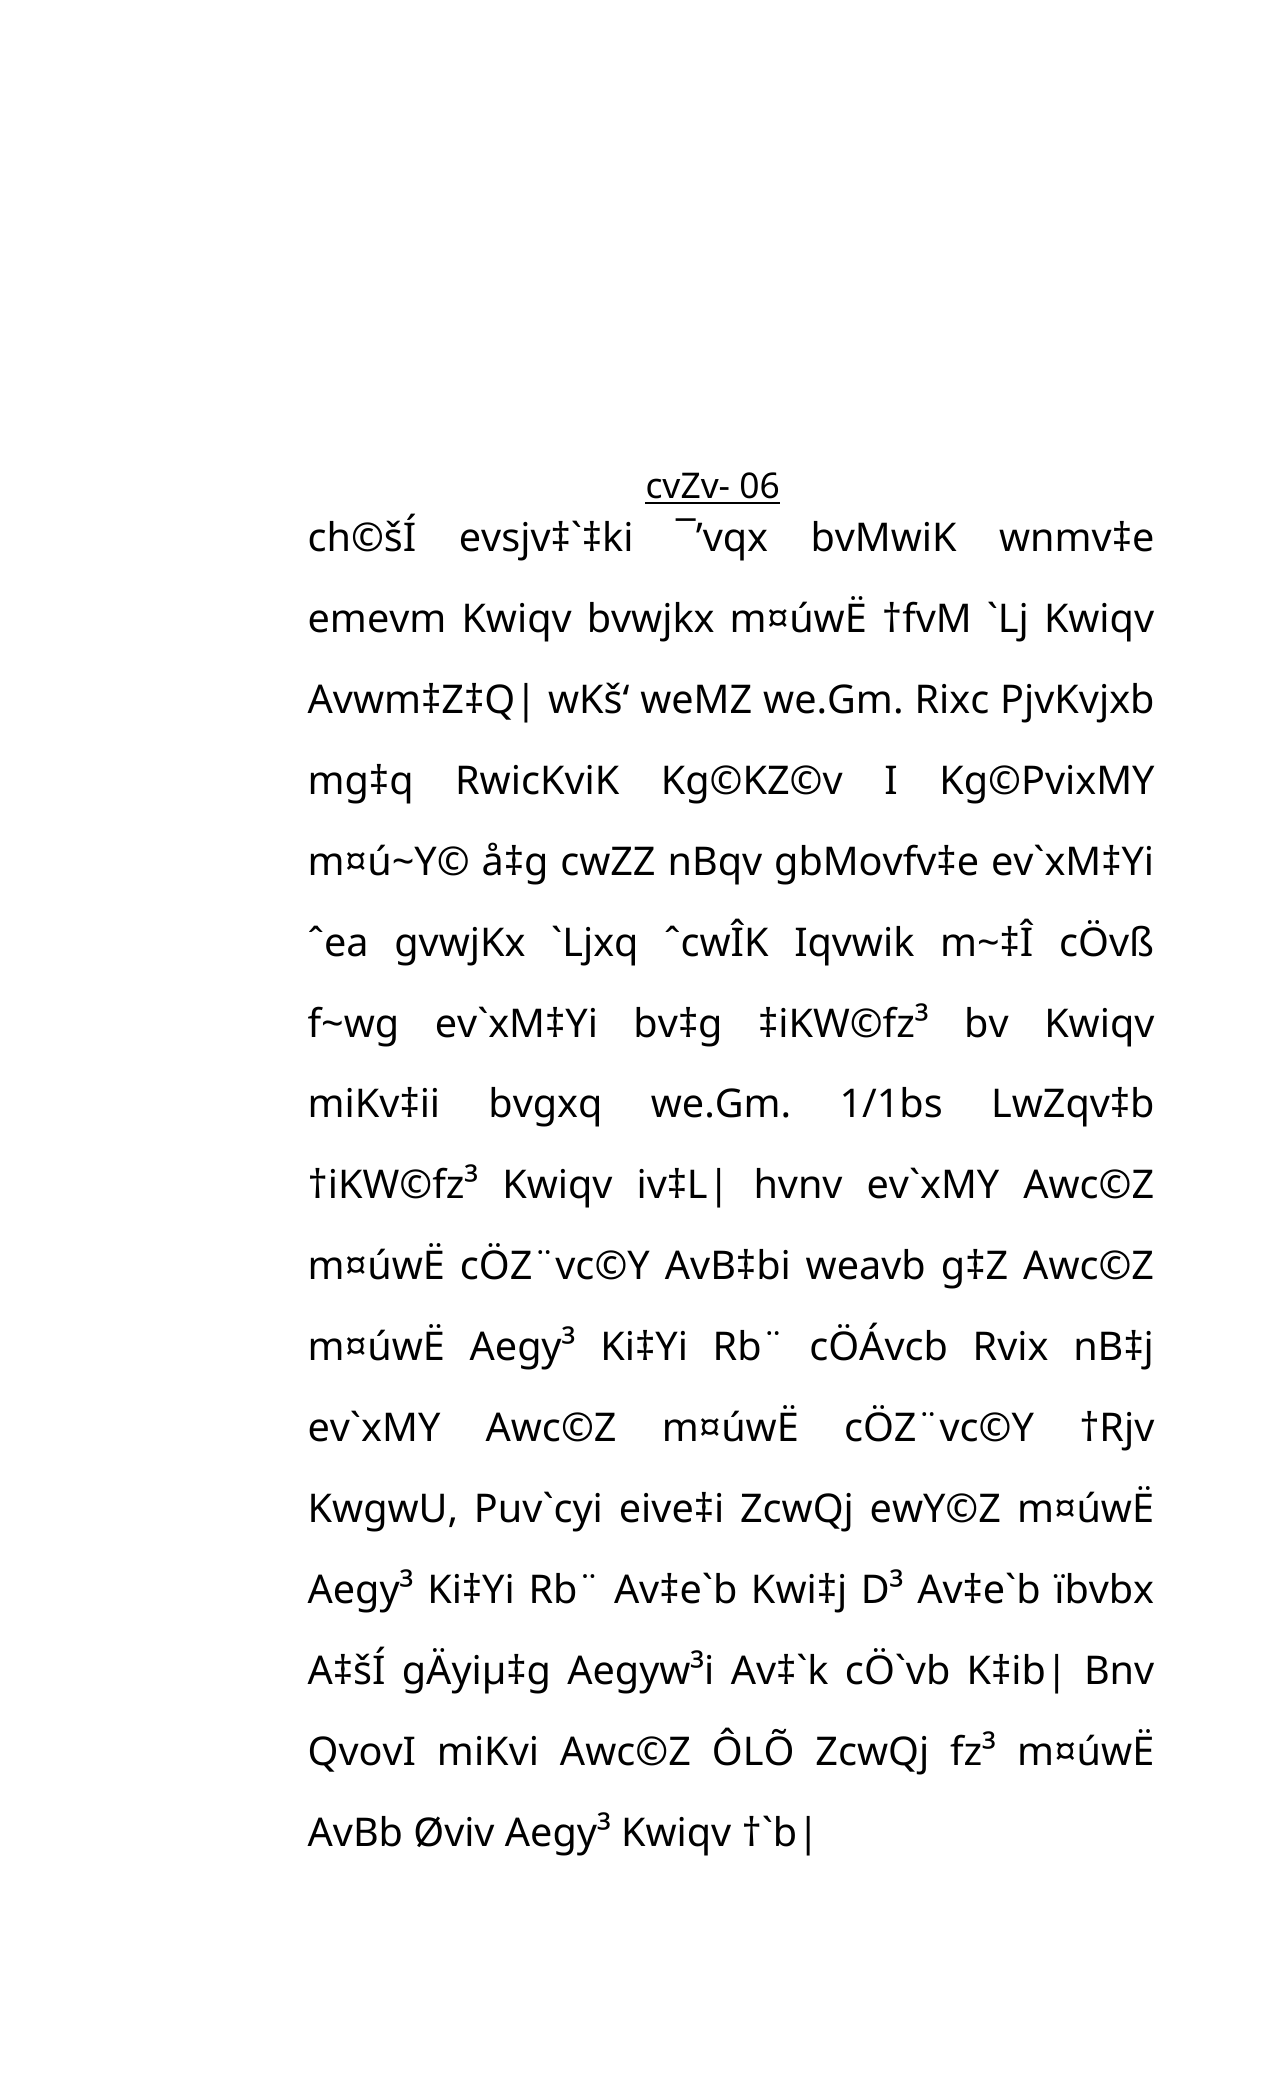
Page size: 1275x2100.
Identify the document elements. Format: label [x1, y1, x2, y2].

list [261, 509, 1155, 1858]
